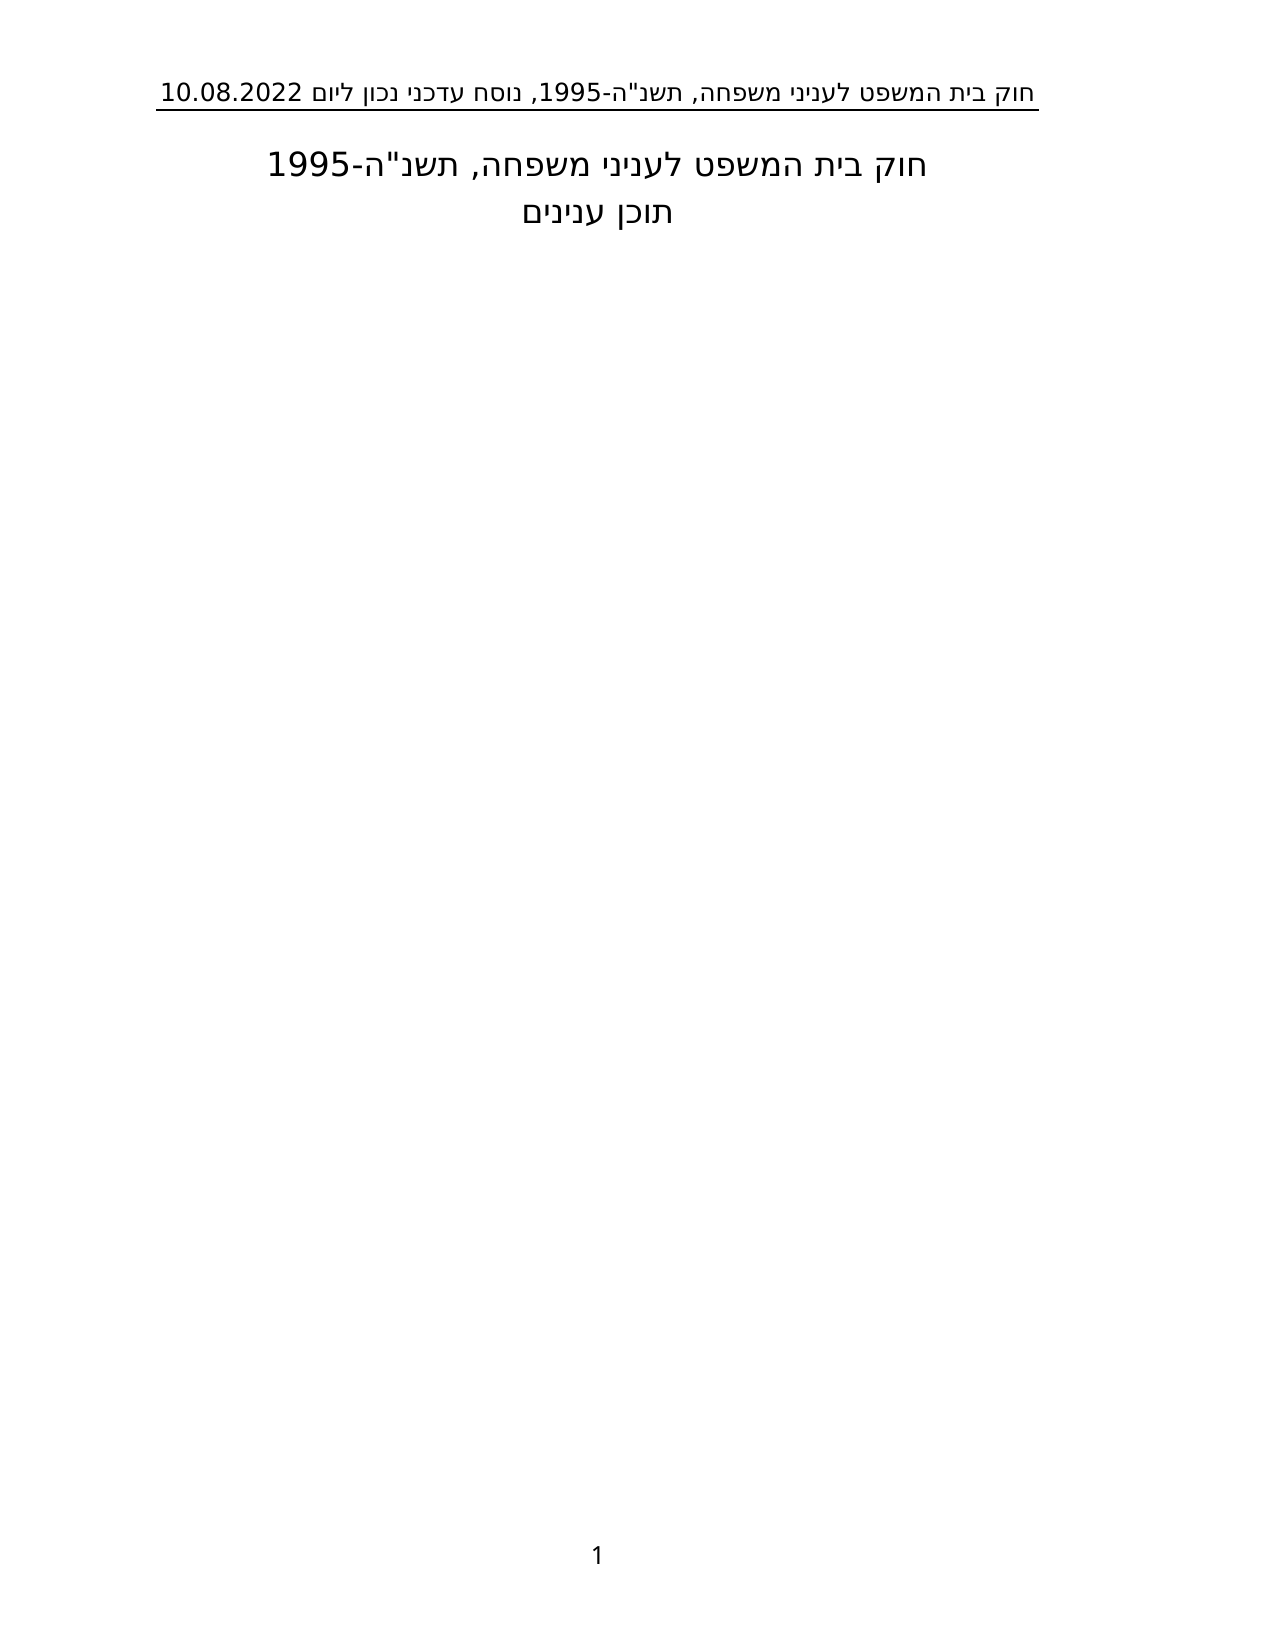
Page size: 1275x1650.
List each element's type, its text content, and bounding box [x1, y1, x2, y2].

text חוק בית המשפט לעניני משפחה, תשנ"ה-1995 [156, 151, 1039, 190]
text תוכן ענינים [156, 199, 1039, 238]
